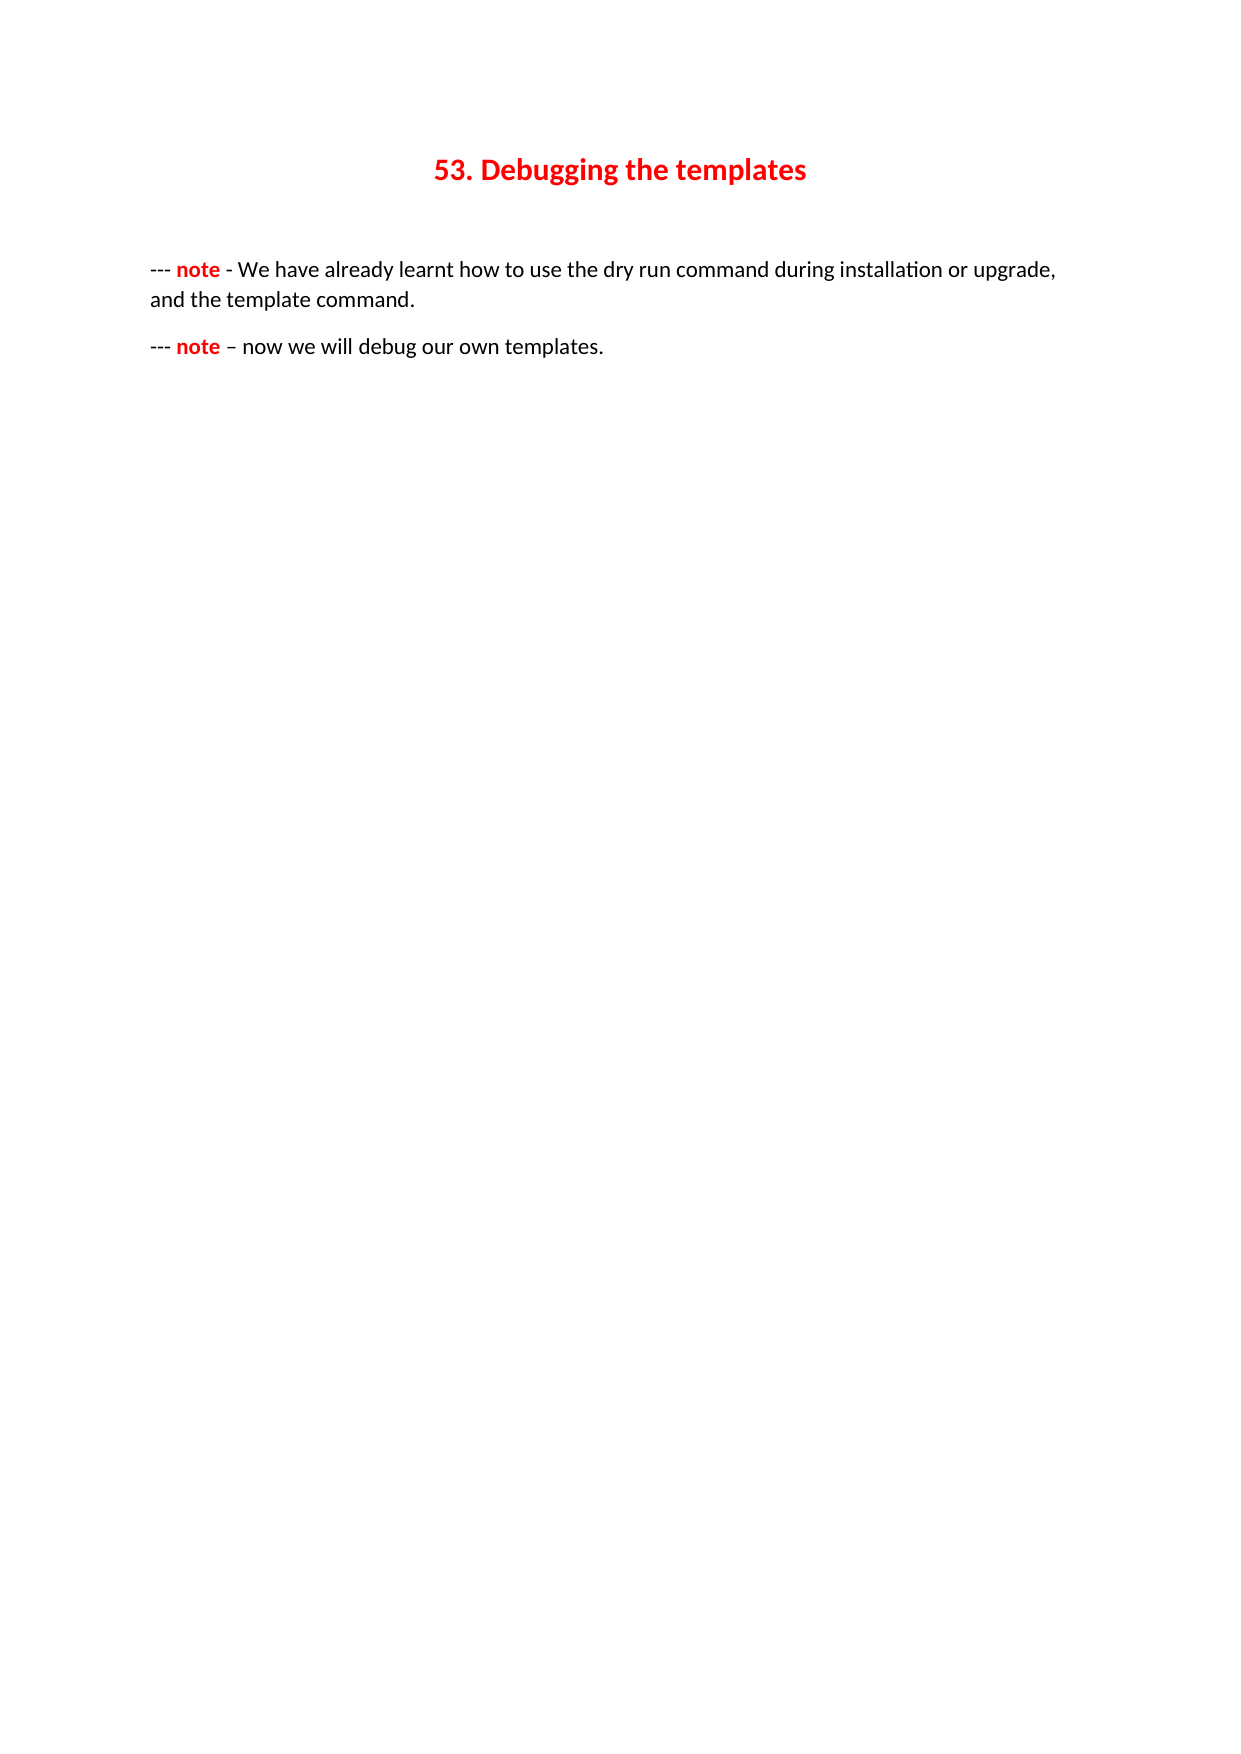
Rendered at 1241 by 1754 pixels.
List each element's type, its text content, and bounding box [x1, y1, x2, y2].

text 53. Debugging the templates [150, 150, 1090, 188]
text --- note – now we will debug our own templates. [150, 332, 1090, 360]
text --- note - We have already learnt how to use the dry run command during installation or upgrade, and the template command. [150, 255, 1090, 313]
